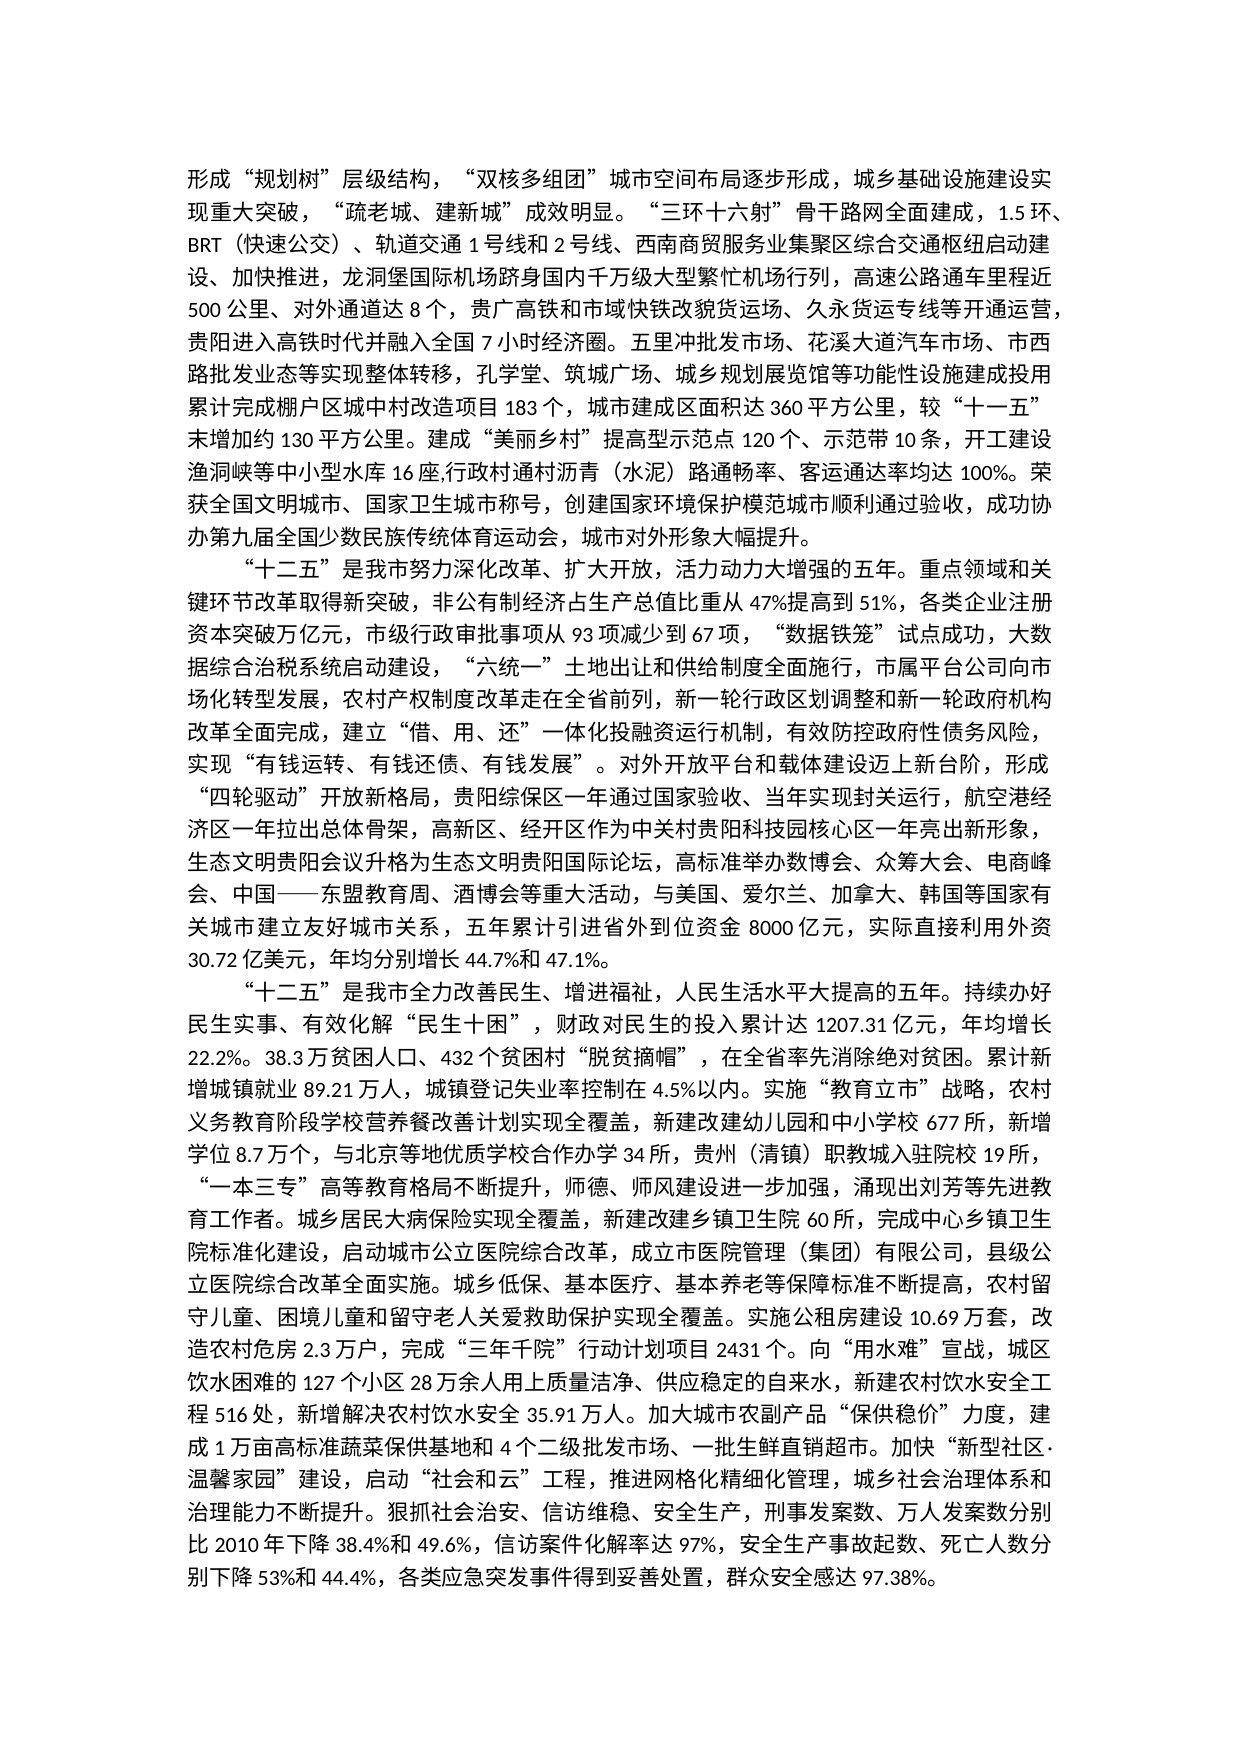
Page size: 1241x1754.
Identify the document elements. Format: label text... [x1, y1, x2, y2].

text “十二五”是我市努力深化改革、扩大开放，活力动力大增强的五年。重点领域和关键环节改革取得新突破，非公有制经济占生产总值比重从47%提高到51%，各类企业注册资本突破万亿元，市级行政审批事项从93项减少到67项，“数据铁笼”试点成功，大数据综合治税系统启动建设，“六统一”土地出让和供给制度全面施行，市属平台公司向市场化转型发展，农村产权制度改革走在全省前列，新一轮行政区划调整和新一轮政府机构改革全面完成，建立“借、用、还”一体化投融资运行机制，有效防控政府性债务风险，实现“有钱运转、有钱还债、有钱发展”。对外开放平台和载体建设迈上新台阶，形成“四轮驱动”开放新格局，贵阳综保区一年通过国家验收、当年实现封关运行，航空港经济区一年拉出总体骨架，高新区、经开区作为中关村贵阳科技园核心区一年亮出新形象，生态文明贵阳会议升格为生态文明贵阳国际论坛，高标准举办数博会、众筹大会、电商峰会、中国——东盟教育周、酒博会等重大活动，与美国、爱尔兰、加拿大、韩国等国家有关城市建立友好城市关系，五年累计引进省外到位资金8000亿元，实际直接利用外资30.72亿美元，年均分别增长44.7%和47.1%。 [187, 552, 1053, 974]
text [187, 162, 1053, 552]
text “十二五”是我市全力改善民生、增进福祉，人民生活水平大提高的五年。持续办好民生实事、有效化解“民生十困”，财政对民生的投入累计达1207.31亿元，年均增长22.2%。38.3万贫困人口、432个贫困村“脱贫摘帽”，在全省率先消除绝对贫困。累计新增城镇就业89.21万人，城镇登记失业率控制在4.5%以内。实施“教育立市”战略，农村义务教育阶段学校营养餐改善计划实现全覆盖，新建改建幼儿园和中小学校677所，新增学位8.7万个，与北京等地优质学校合作办学34所，贵州（清镇）职教城入驻院校19所，“一本三专”高等教育格局不断提升，师德、师风建设进一步加强，涌现出刘芳等先进教育工作者。城乡居民大病保险实现全覆盖，新建改建乡镇卫生院60所，完成中心乡镇卫生院标准化建设，启动城市公立医院综合改革，成立市医院管理（集团）有限公司，县级公立医院综合改革全面实施。城乡低保、基本医疗、基本养老等保障标准不断提高，农村留守儿童、困境儿童和留守老人关爱救助保护实现全覆盖。实施公租房建设10.69万套，改造农村危房2.3万户，完成“三年千院”行动计划项目2431个。向“用水难”宣战，城区饮水困难的127个小区28万余人用上质量洁净、供应稳定的自来水，新建农村饮水安全工程516处，新增解决农村饮水安全35.91万人。加大城市农副产品“保供稳价”力度，建成1万亩高标准蔬菜保供基地和4个二级批发市场、一批生鲜直销超市。加快“新型社区·温馨家园”建设，启动“社会和云”工程，推进网格化精细化管理，城乡社会治理体系和治理能力不断提升。狠抓社会治安、信访维稳、安全生产，刑事发案数、万人发案数分别比2010年下降38.4%和49.6%，信访案件化解率达97%，安全生产事故起数、死亡人数分别下降53%和44.4%，各类应急突发事件得到妥善处置，群众安全感达97.38%。 [187, 974, 1053, 1592]
